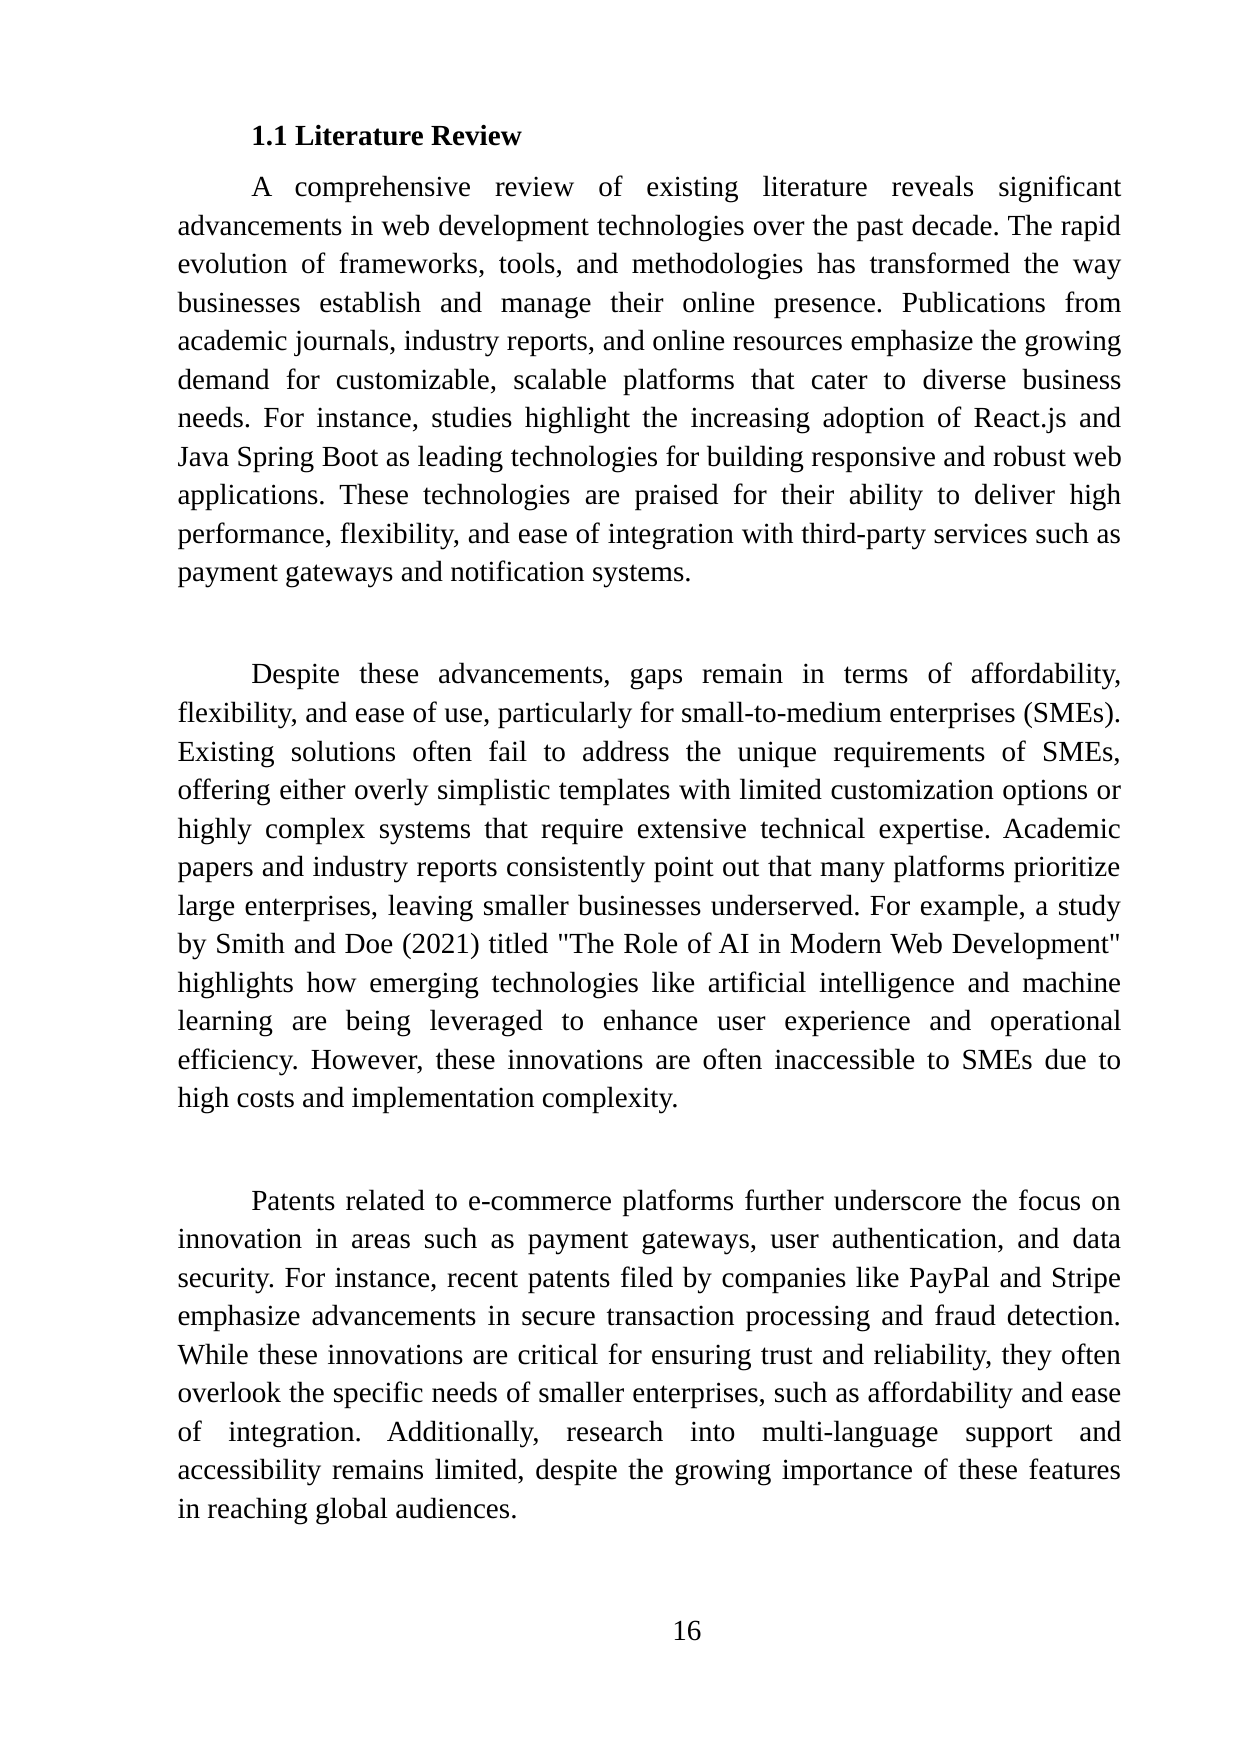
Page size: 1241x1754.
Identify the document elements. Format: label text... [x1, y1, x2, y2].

text 1.1 Literature Review [177, 118, 1122, 152]
text Patents related to e-commerce platforms further underscore the focus on innovation in areas such as payment gateways, user authentication, and data security. For instance, recent patents filed by companies like PayPal and Stripe emphasize advancements in secure transaction processing and fraud detection. While these innovations are critical for ensuring trust and reliability, they often overlook the specific needs of smaller enterprises, such as affordability and ease of integration. Additionally, research into multi-language support and accessibility remains limited, despite the growing importance of these features in reaching global audiences. [177, 1183, 1122, 1524]
text A comprehensive review of existing literature reveals significant advancements in web development technologies over the past decade. The rapid evolution of frameworks, tools, and methodologies has transformed the way businesses establish and manage their online presence. Publications from academic journals, industry reports, and online resources emphasize the growing demand for customizable, scalable platforms that cater to diverse business needs. For instance, studies highlight the increasing adoption of React.js and Java Spring Boot as leading technologies for building responsive and robust web applications. These technologies are praised for their ability to deliver high performance, flexibility, and ease of integration with third-party services such as payment gateways and notification systems. [177, 169, 1122, 588]
text Despite these advancements, gaps remain in terms of affordability, flexibility, and ease of use, particularly for small-to-medium enterprises (SMEs). Existing solutions often fail to address the unique requirements of SMEs, offering either overly simplistic templates with limited customization options or highly complex systems that require extensive technical expertise. Academic papers and industry reports consistently point out that many platforms prioritize large enterprises, leaving smaller businesses underserved. For example, a study by Smith and Doe (2021) titled "The Role of AI in Modern Web Development" highlights how emerging technologies like artificial intelligence and machine learning are being leveraged to enhance user experience and operational efficiency. However, these innovations are often inaccessible to SMEs due to high costs and implementation complexity. [177, 657, 1122, 1114]
